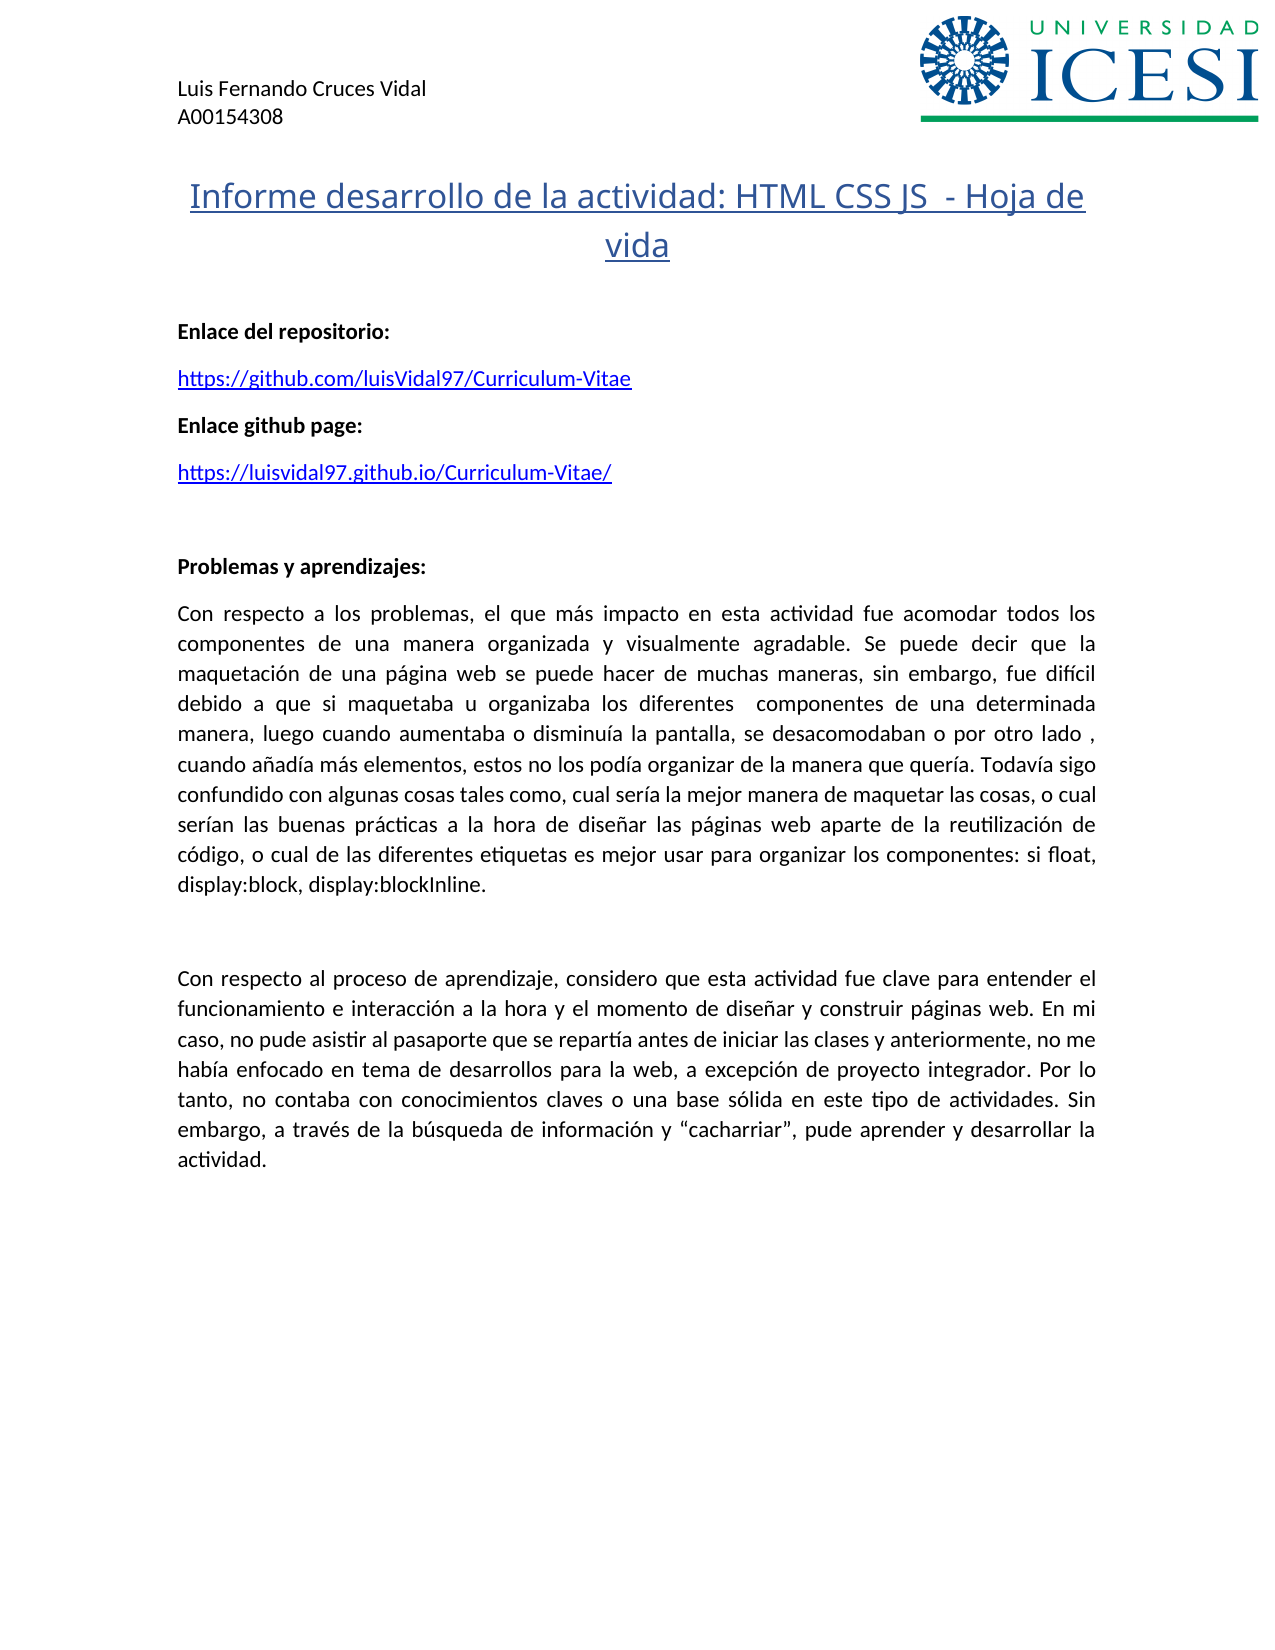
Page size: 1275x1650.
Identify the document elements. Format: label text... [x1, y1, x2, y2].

text Con respecto a los problemas, el que más impacto en esta actividad fue acomodar todos los componentes de una manera organizada y visualmente agradable. Se puede decir que la maquetación de una página web se puede hacer de muchas maneras, sin embargo, fue difícil debido a que si maquetaba u organizaba los diferentes componentes de una determinada manera, luego cuando aumentaba o disminuía la pantalla, se desacomodaban o por otro lado , cuando añadía más elementos, estos no los podía organizar de la manera que quería. Todavía sigo confundido con algunas cosas tales como, cual sería la mejor manera de maquetar las cosas, o cual serían las buenas prácticas a la hora de diseñar las páginas web aparte de la reutilización de código, o cual de las diferentes etiquetas es mejor usar para organizar los componentes: si float, display:block, display:blockInline. [177, 599, 1098, 898]
picture [920, 16, 1259, 122]
text Problemas y aprendizajes: [177, 552, 1098, 580]
text https://github.com/luisVidal97/Curriculum-Vitae [177, 364, 1098, 392]
subtitle Informe desarrollo de la actividad: HTML CSS JS - Hoja de vida [177, 173, 1098, 267]
text https://luisvidal97.github.io/Curriculum-Vitae/ [177, 458, 1098, 486]
text Con respecto al proceso de aprendizaje, considero que esta actividad fue clave para entender el funcionamiento e interacción a la hora y el momento de diseñar y construir páginas web. En mi caso, no pude asistir al pasaporte que se repartía antes de iniciar las clases y anteriormente, no me había enfocado en tema de desarrollos para la web, a excepción de proyecto integrador. Por lo tanto, no contaba con conocimientos claves o una base sólida en este tipo de actividades. Sin embargo, a través de la búsqueda de información y “cacharriar”, pude aprender y desarrollar la actividad. [177, 964, 1098, 1173]
text Enlace github page: [177, 411, 1098, 439]
text Enlace del repositorio: [177, 317, 1098, 345]
